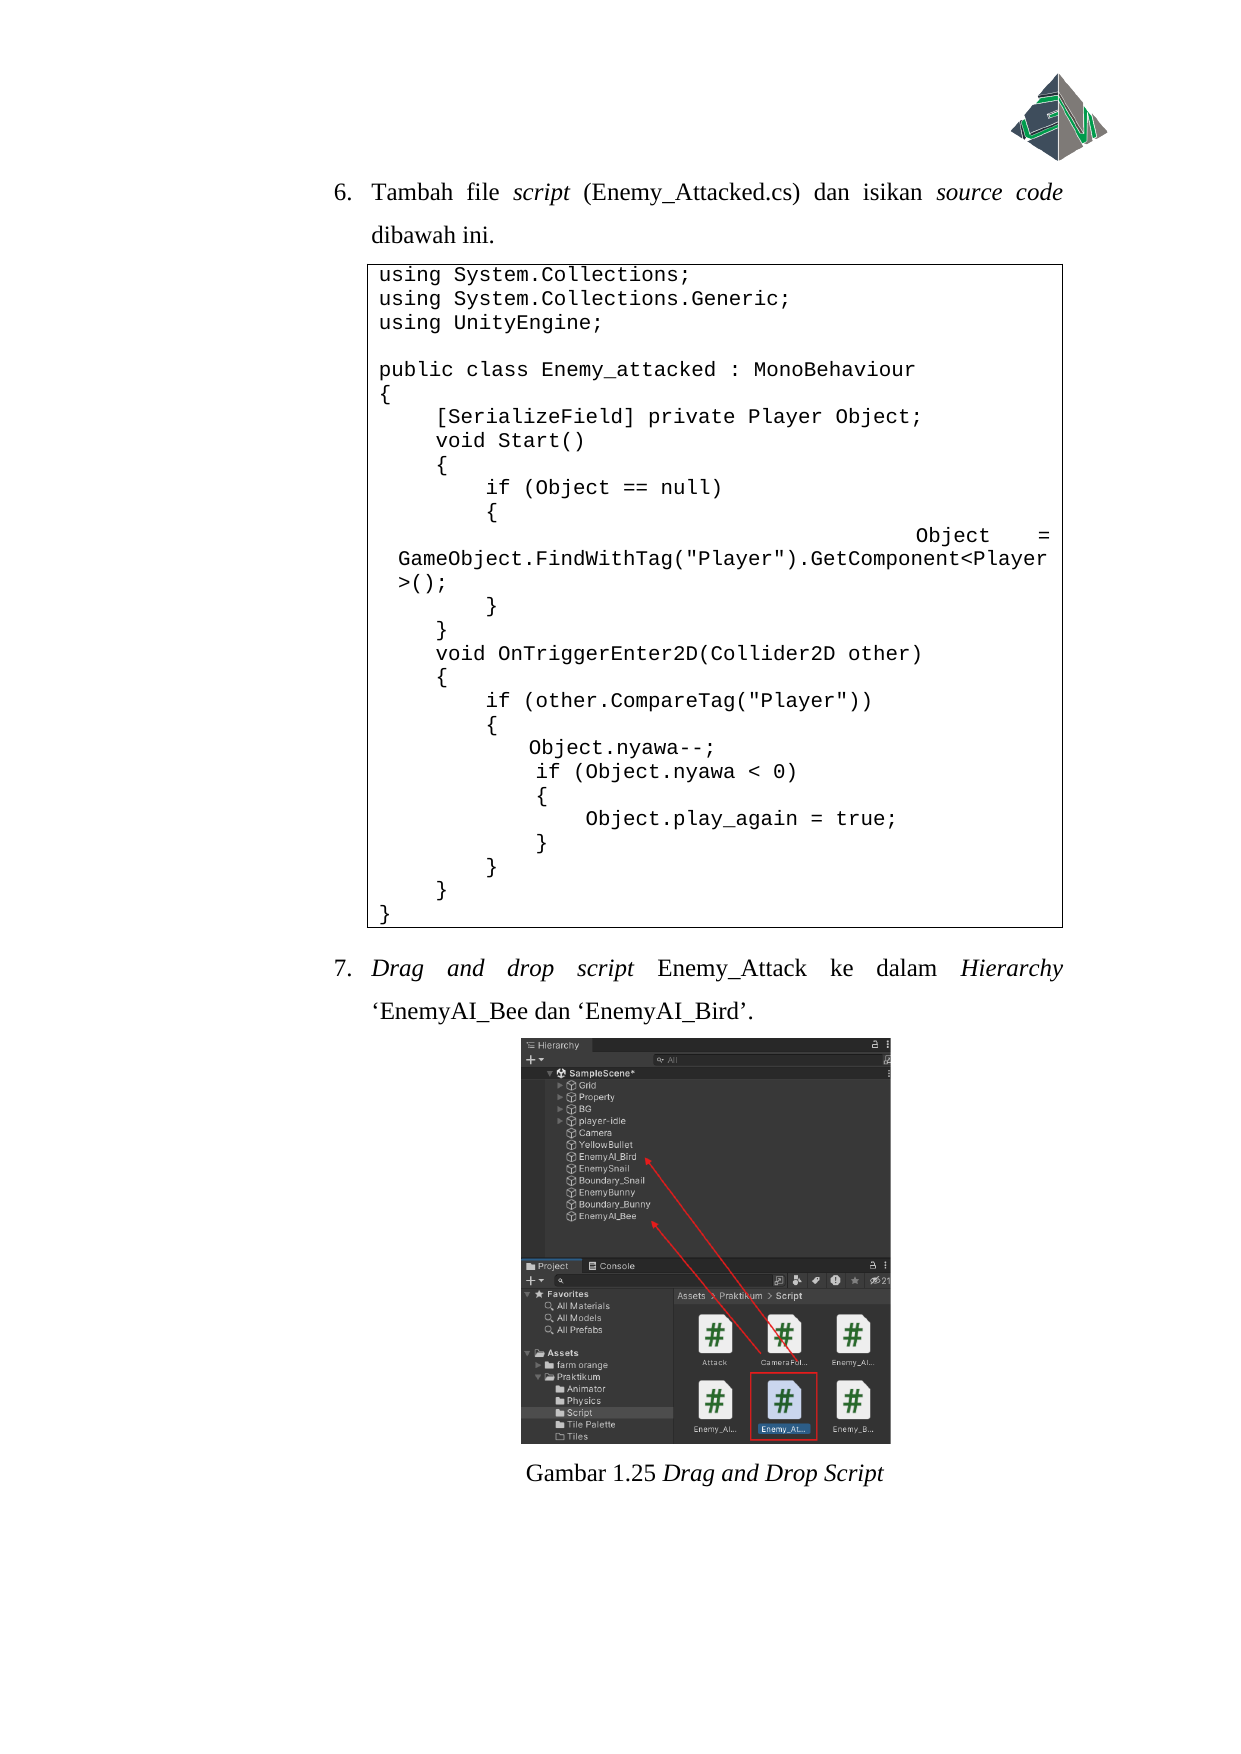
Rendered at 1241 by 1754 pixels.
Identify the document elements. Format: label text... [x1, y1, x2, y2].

subtitle Drag and Drop Script [349, 1458, 1063, 1487]
list Tambah file script (Enemy_Attacked.cs) dan isikan source code dibawah ini. [334, 177, 1063, 249]
picture [521, 1038, 891, 1444]
list Drag and drop script Enemy_Attack ke dalam Hierarchy ‘EnemyAI_Bee dan ‘EnemyAI_Bird’. [334, 953, 1063, 1024]
table_header using System.Collections; using System.Collections.Generic; using UnityEngine; public class Enemy_attacked : MonoBehaviour { [SerializeField] private Player Object; void Start() { if (Object == null) { Object = GameObject.FindWithTag("Player").GetComponent<Player>(); } } void OnTriggerEnter2D(Collider2D other) { if (other.CompareTag("Player")) { Object.nyawa--; if (Object.nyawa < 0) { Object.play_again = true; } } } } [368, 265, 1062, 927]
picture [1010, 73, 1108, 161]
